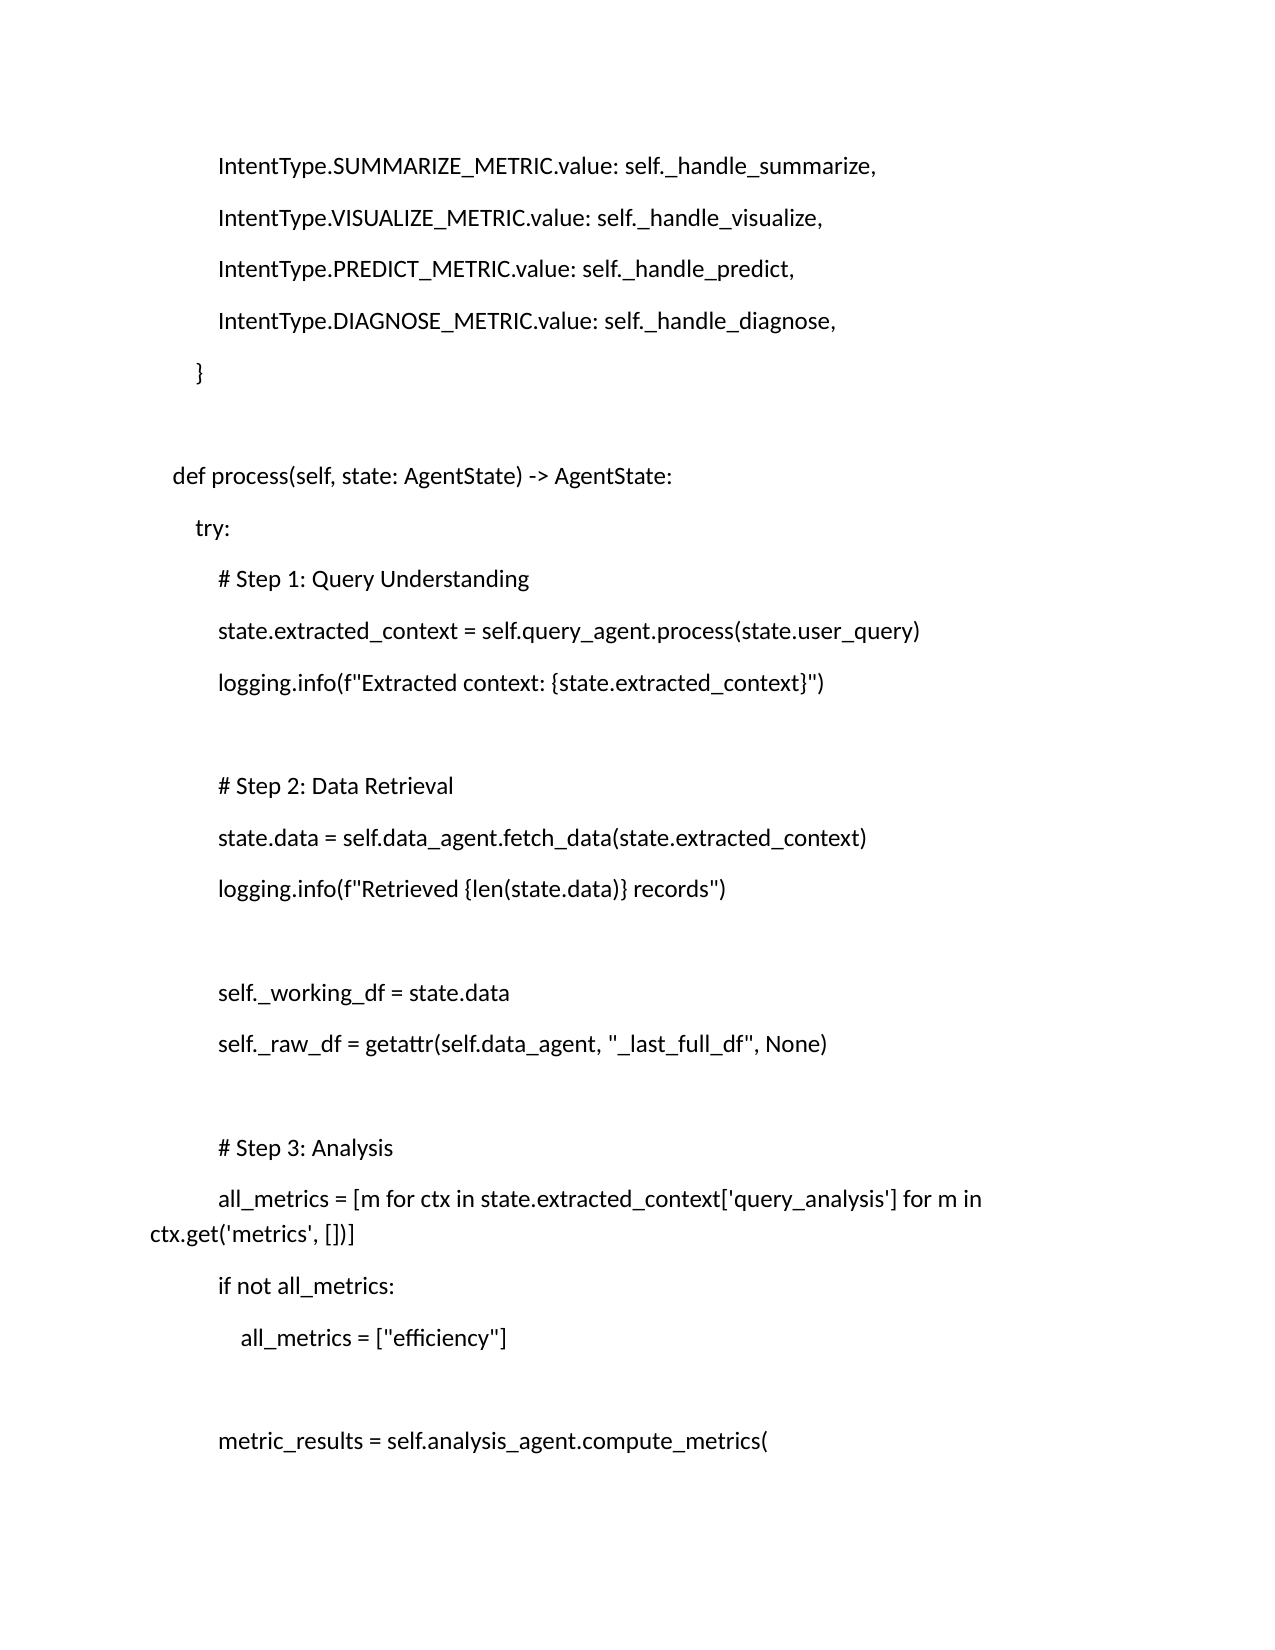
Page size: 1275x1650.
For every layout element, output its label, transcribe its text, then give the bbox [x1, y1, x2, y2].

text IntentType.VISUALIZE_METRIC.value: self._handle_visualize, [150, 202, 1125, 232]
text try: [150, 512, 1125, 542]
text # Step 1: Query Understanding [150, 563, 1125, 594]
text all_metrics = ["efficiency"] [150, 1322, 1125, 1352]
text state.extracted_context = self.query_agent.process(state.user_query) [150, 615, 1125, 646]
text logging.info(f"Extracted context: {state.extracted_context}") [150, 667, 1125, 697]
text if not all_metrics: [150, 1270, 1125, 1301]
text self._working_df = state.data [150, 977, 1125, 1007]
text metric_results = self.analysis_agent.compute_metrics( [150, 1425, 1125, 1456]
text state.data = self.data_agent.fetch_data(state.extracted_context) [150, 822, 1125, 852]
text IntentType.SUMMARIZE_METRIC.value: self._handle_summarize, [150, 150, 1125, 181]
text IntentType.PREDICT_METRIC.value: self._handle_predict, [150, 253, 1125, 284]
text # Step 2: Data Retrieval [150, 770, 1125, 801]
text def process(self, state: AgentState) -> AgentState: [150, 460, 1125, 491]
text IntentType.DIAGNOSE_METRIC.value: self._handle_diagnose, [150, 305, 1125, 336]
text self._raw_df = getattr(self.data_agent, "_last_full_df", None) [150, 1028, 1125, 1059]
text } [150, 357, 1125, 387]
text # Step 3: Analysis [150, 1132, 1125, 1162]
text logging.info(f"Retrieved {len(state.data)} records") [150, 873, 1125, 904]
text all_metrics = [m for ctx in state.extracted_context['query_analysis'] for m in ctx.get('metrics', [])] [150, 1183, 1125, 1249]
